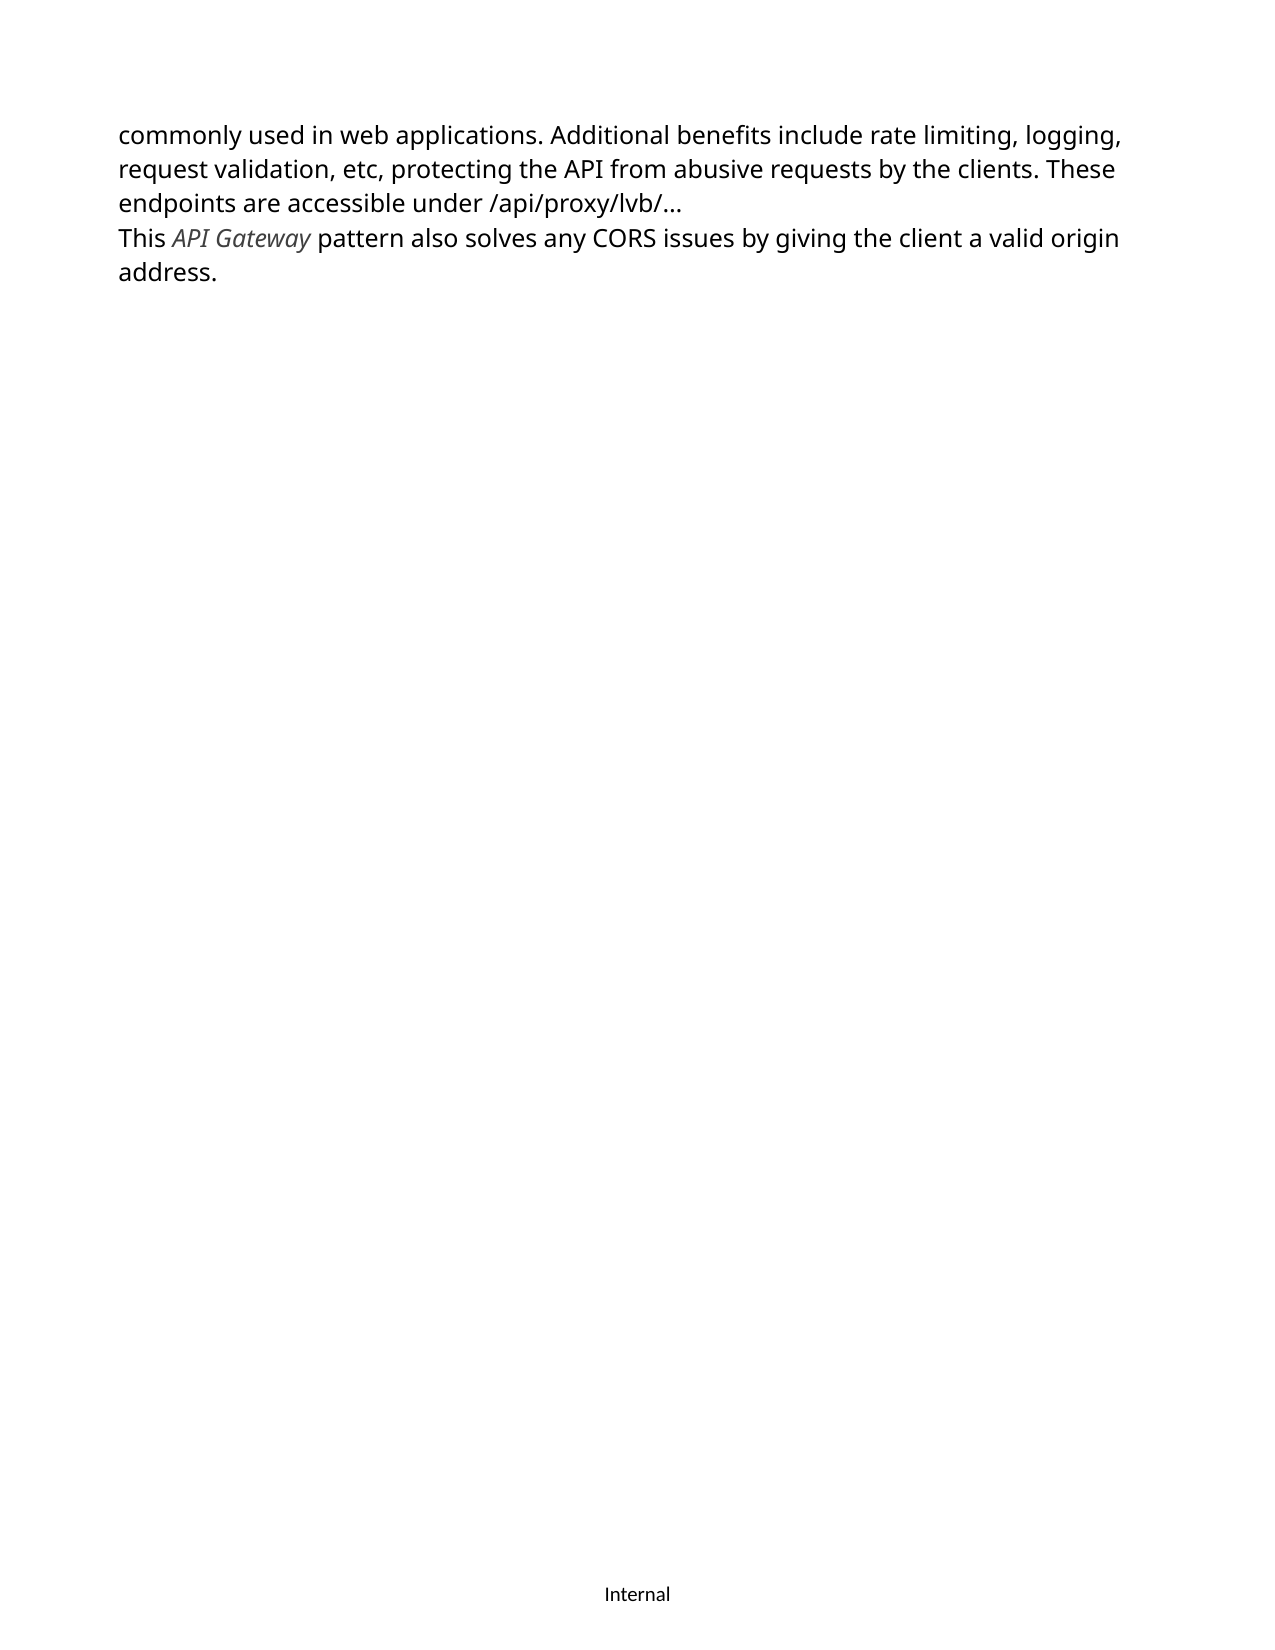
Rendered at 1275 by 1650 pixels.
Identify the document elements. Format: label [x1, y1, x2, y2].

text [118, 118, 1157, 288]
